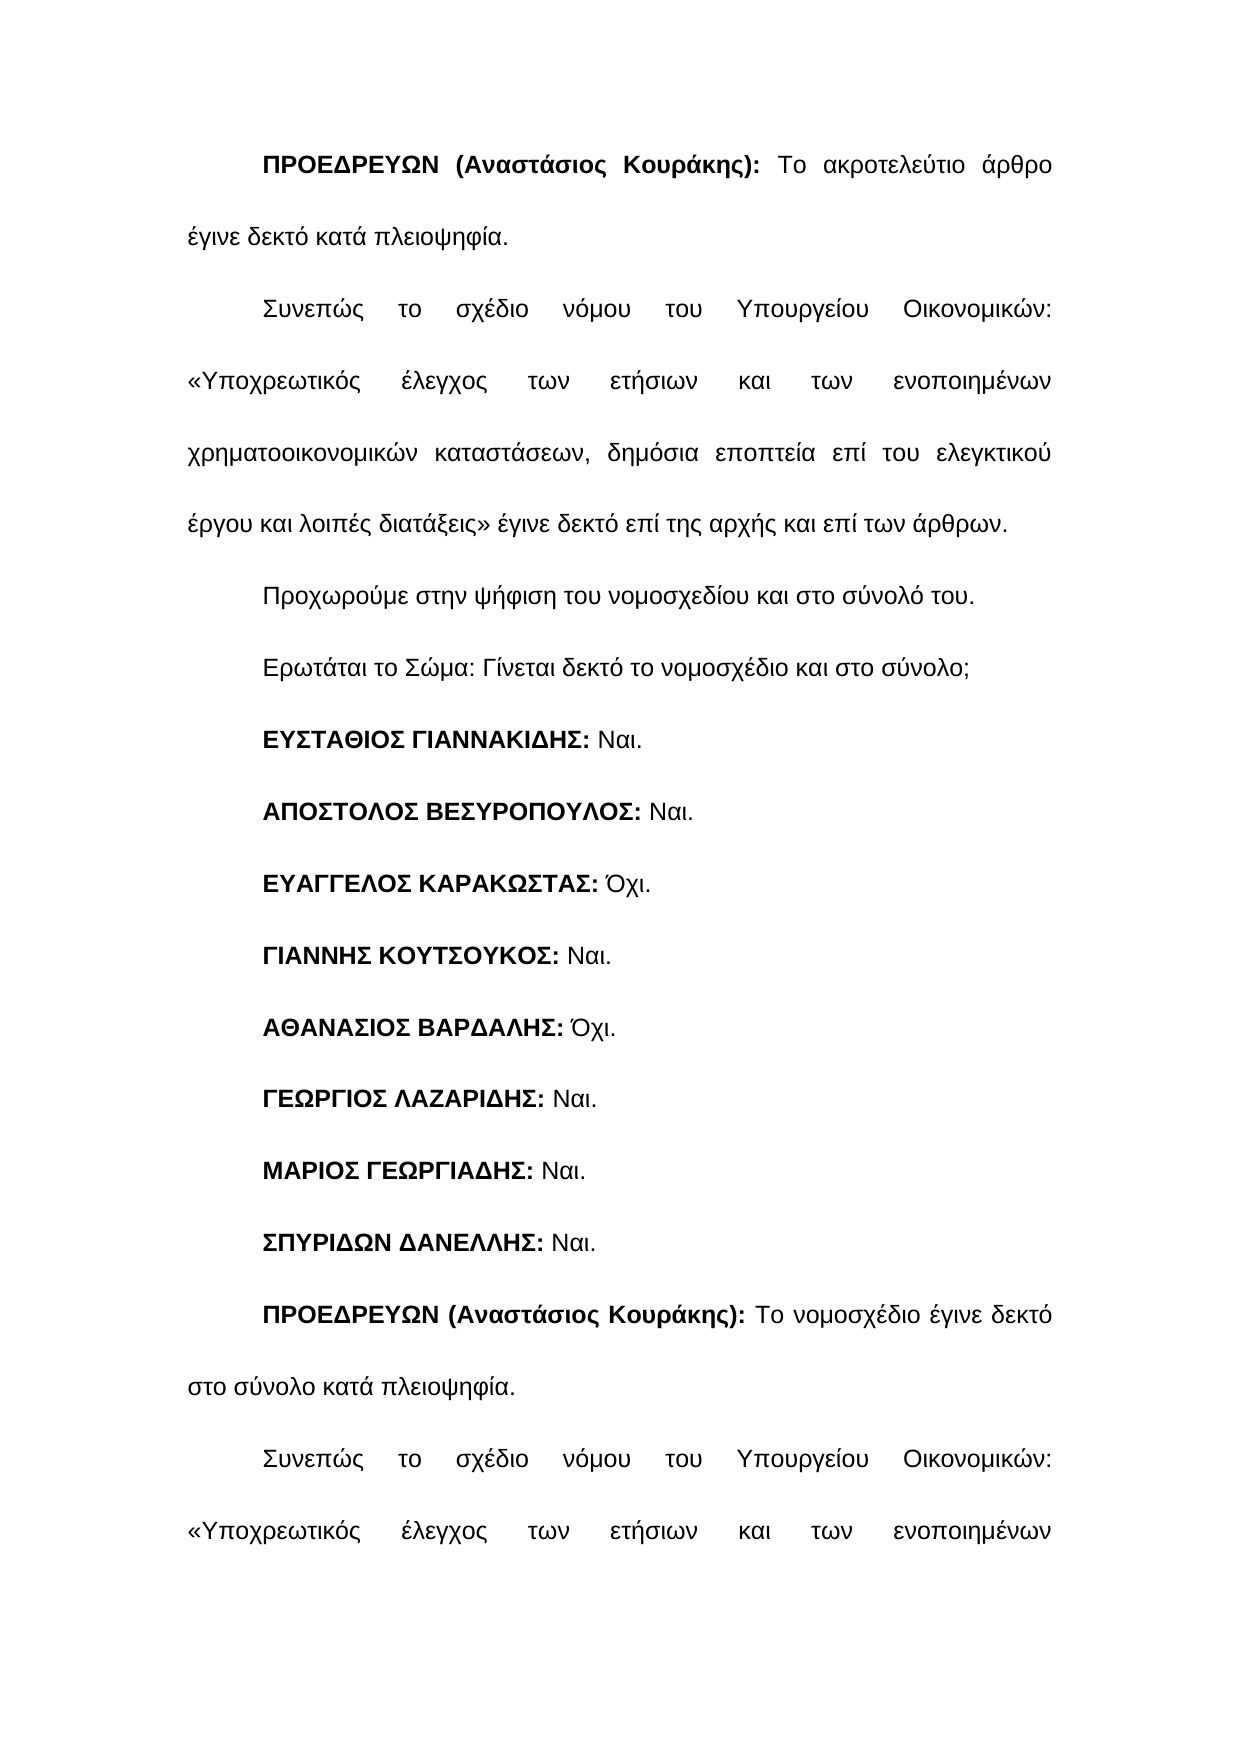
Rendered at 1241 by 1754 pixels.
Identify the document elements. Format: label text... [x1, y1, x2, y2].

text Συνεπώς το σχέδιο νόμου του Υπουργείου Οικονομικών: «Υποχρεωτικός έλεγχος των ετήσιων και των ενοποιημένων χρηματοοικονομικών καταστάσεων, δημόσια εποπτεία επί του ελεγκτικού έργου και λοιπές διατάξεις» έγινε δεκτό επί της αρχής και επί των άρθρων. [187, 294, 1053, 538]
text Ερωτάται το Σώμα: Γίνεται δεκτό το νομοσχέδιο και στο σύνολο; [187, 653, 1053, 682]
text ΓΙΑΝΝΗΣ ΚΟΥΤΣΟΥΚΟΣ: Ναι. [187, 941, 1053, 969]
text ΠΡΟΕΔΡΕΥΩΝ (Αναστάσιος Κουράκης): Το νομοσχέδιο έγινε δεκτό στο σύνολο κατά πλειοψηφία. [187, 1300, 1053, 1401]
text ΑΠΟΣΤΟΛΟΣ ΒΕΣΥΡΟΠΟΥΛΟΣ: Ναι. [187, 797, 1053, 826]
text ΑΘΑΝΑΣΙΟΣ ΒΑΡΔΑΛΗΣ: Όχι. [187, 1012, 1053, 1041]
text ΠΡΟΕΔΡΕΥΩΝ (Αναστάσιος Κουράκης): Το ακροτελεύτιο άρθρο έγινε δεκτό κατά πλειοψηφία. [187, 150, 1053, 251]
text ΕΥΑΓΓΕΛΟΣ ΚΑΡΑΚΩΣΤΑΣ: Όχι. [187, 869, 1053, 897]
text Προχωρούμε στην ψήφιση του νομοσχεδίου και στο σύνολό του. [187, 581, 1053, 610]
text ΕΥΣΤΑΘΙΟΣ ΓΙΑΝΝΑΚΙΔΗΣ: Ναι. [187, 725, 1053, 754]
text ΓΕΩΡΓΙΟΣ ΛΑΖΑΡΙΔΗΣ: Ναι. [187, 1084, 1053, 1113]
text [187, 1444, 1053, 1544]
text ΣΠΥΡΙΔΩΝ ΔΑΝΕΛΛΗΣ: Ναι. [187, 1228, 1053, 1257]
text ΜΑΡΙΟΣ ΓΕΩΡΓΙΑΔΗΣ: Ναι. [187, 1156, 1053, 1185]
